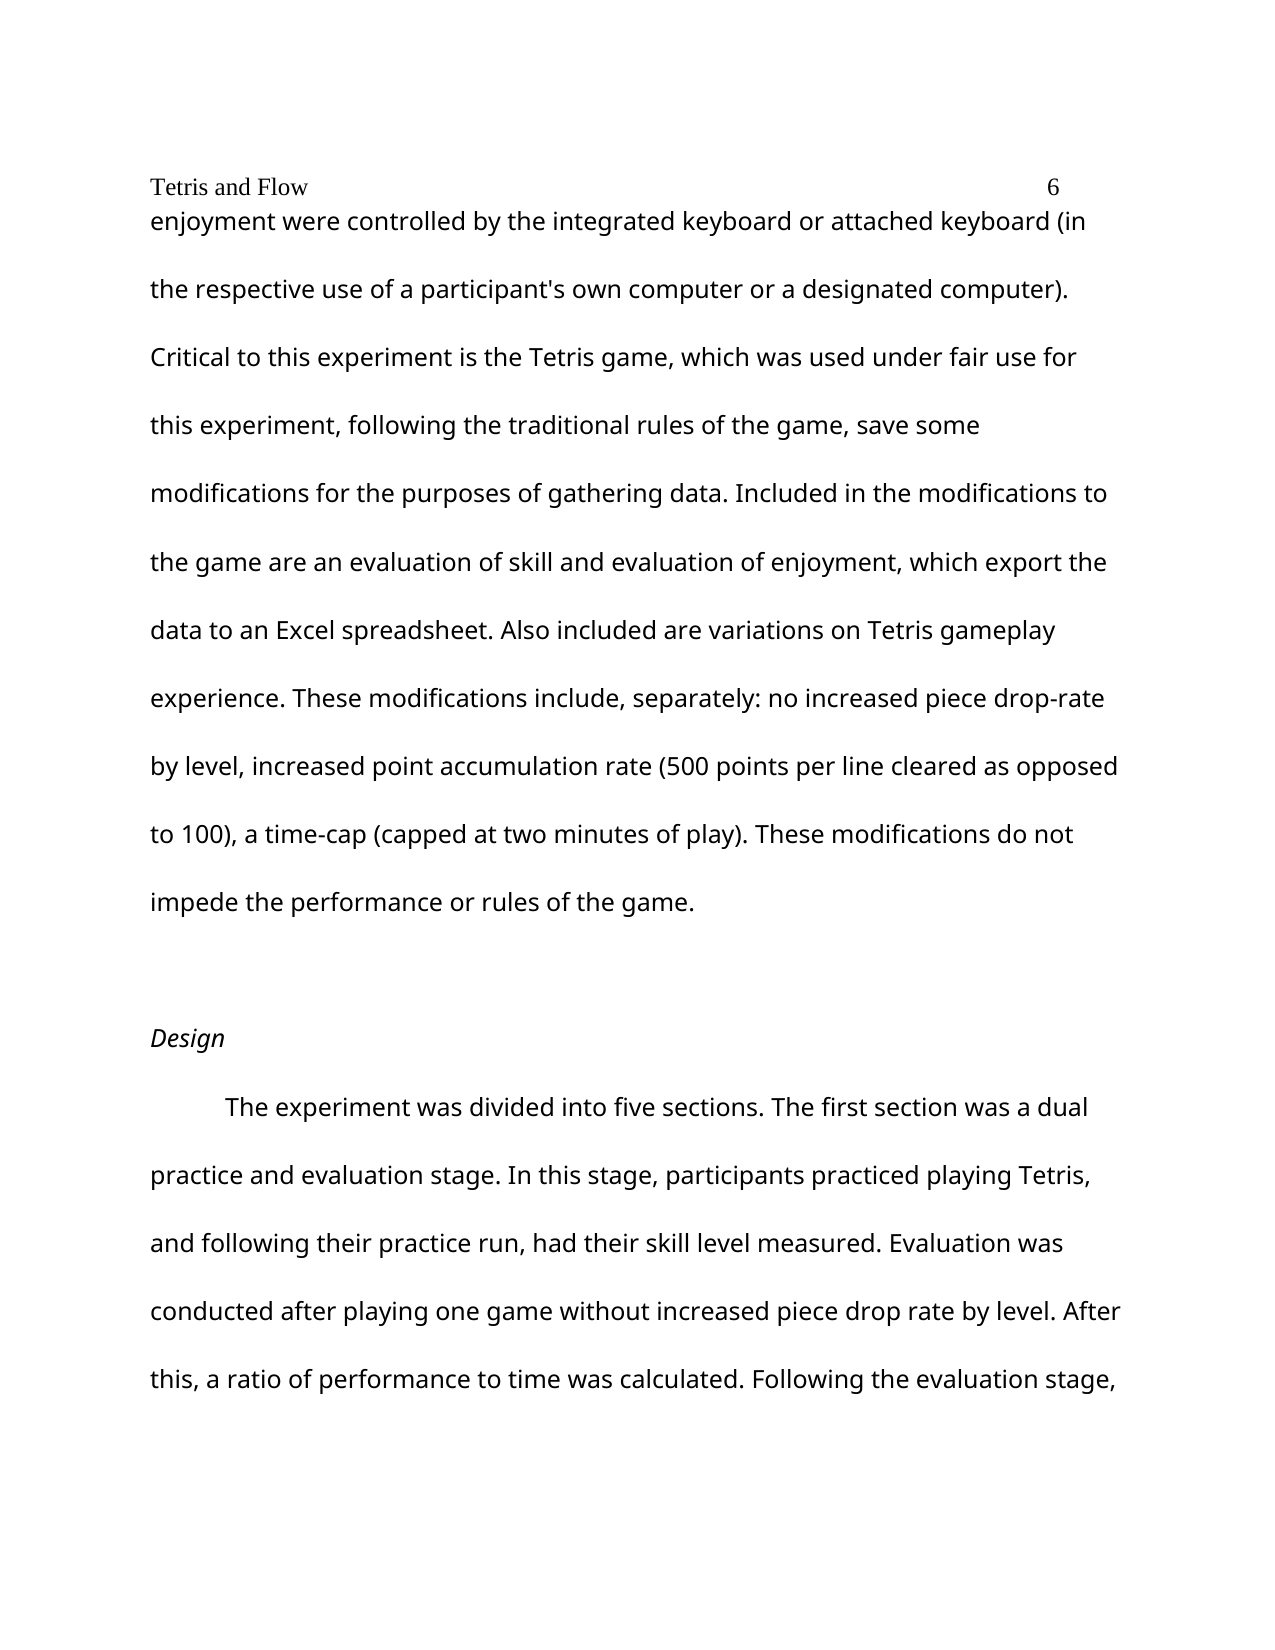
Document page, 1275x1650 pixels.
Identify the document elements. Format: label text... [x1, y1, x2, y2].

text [150, 1089, 1124, 1396]
text Design [150, 1021, 1124, 1055]
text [150, 203, 1124, 919]
